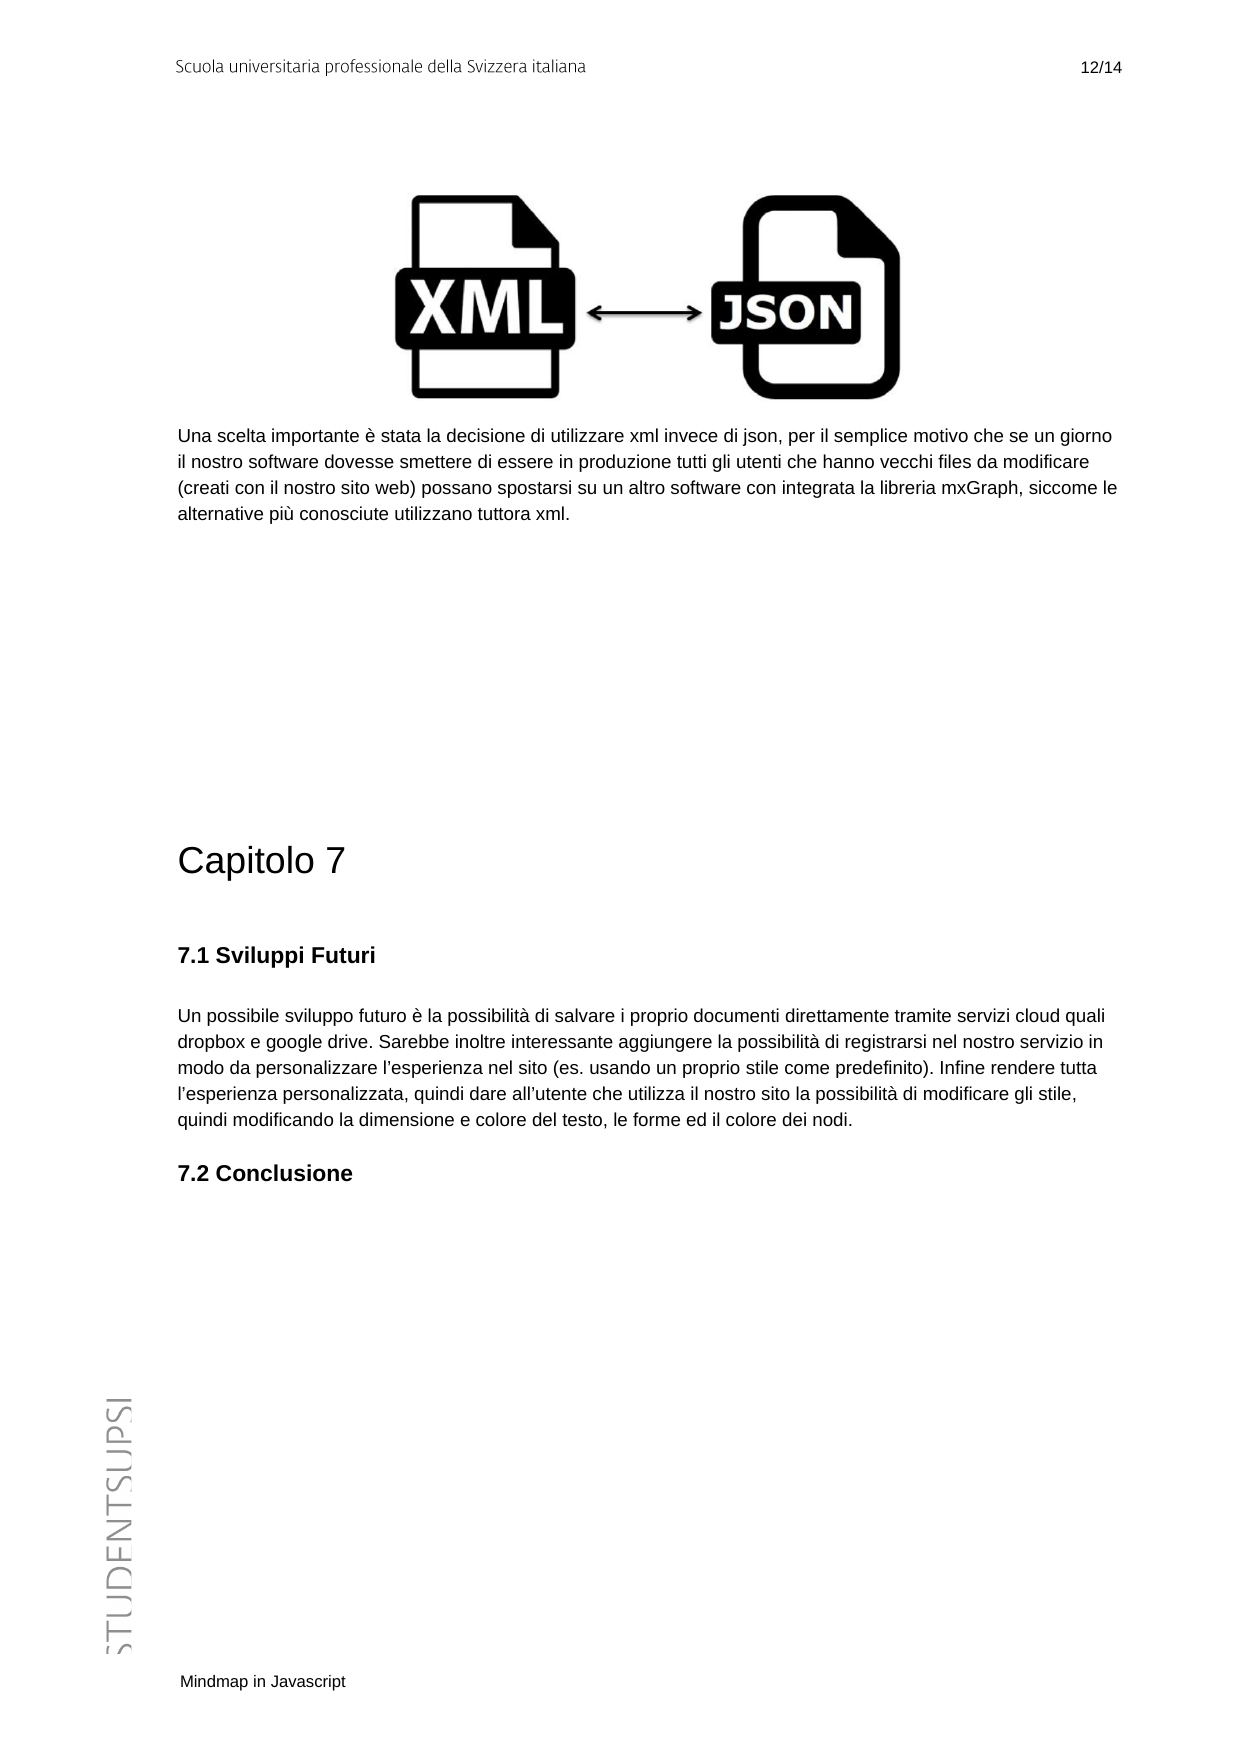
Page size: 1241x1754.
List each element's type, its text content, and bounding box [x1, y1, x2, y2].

text 7.2 Conclusione [177, 1160, 1122, 1186]
text Capitolo 7 [177, 838, 1122, 882]
text 7.1 Sviluppi Futuri [177, 942, 1122, 968]
picture [386, 180, 913, 417]
picture [106, 1399, 132, 1654]
picture [168, 53, 602, 80]
text Una scelta importante è stata la decisione di utilizzare xml invece di json, per il semplice motivo che se un giorno il nostro software dovesse smettere di essere in produzione tutti gli utenti che hanno vecchi files da modificare (creati con il nostro sito web) possano spostarsi su un altro software con integrata la libreria mxGraph, siccome le alternative più conosciute utilizzano tuttora xml. [177, 425, 1122, 524]
text Un possibile sviluppo futuro è la possibilità di salvare i proprio documenti direttamente tramite servizi cloud quali dropbox e google drive. Sarebbe inoltre interessante aggiungere la possibilità di registrarsi nel nostro servizio in modo da personalizzare l’esperienza nel sito (es. usando un proprio stile come predefinito). Infine rendere tutta l’esperienza personalizzata, quindi dare all’utente che utilizza il nostro sito la possibilità di modificare gli stile, quindi modificando la dimensione e colore del testo, le forme ed il colore dei nodi. [177, 1005, 1122, 1130]
